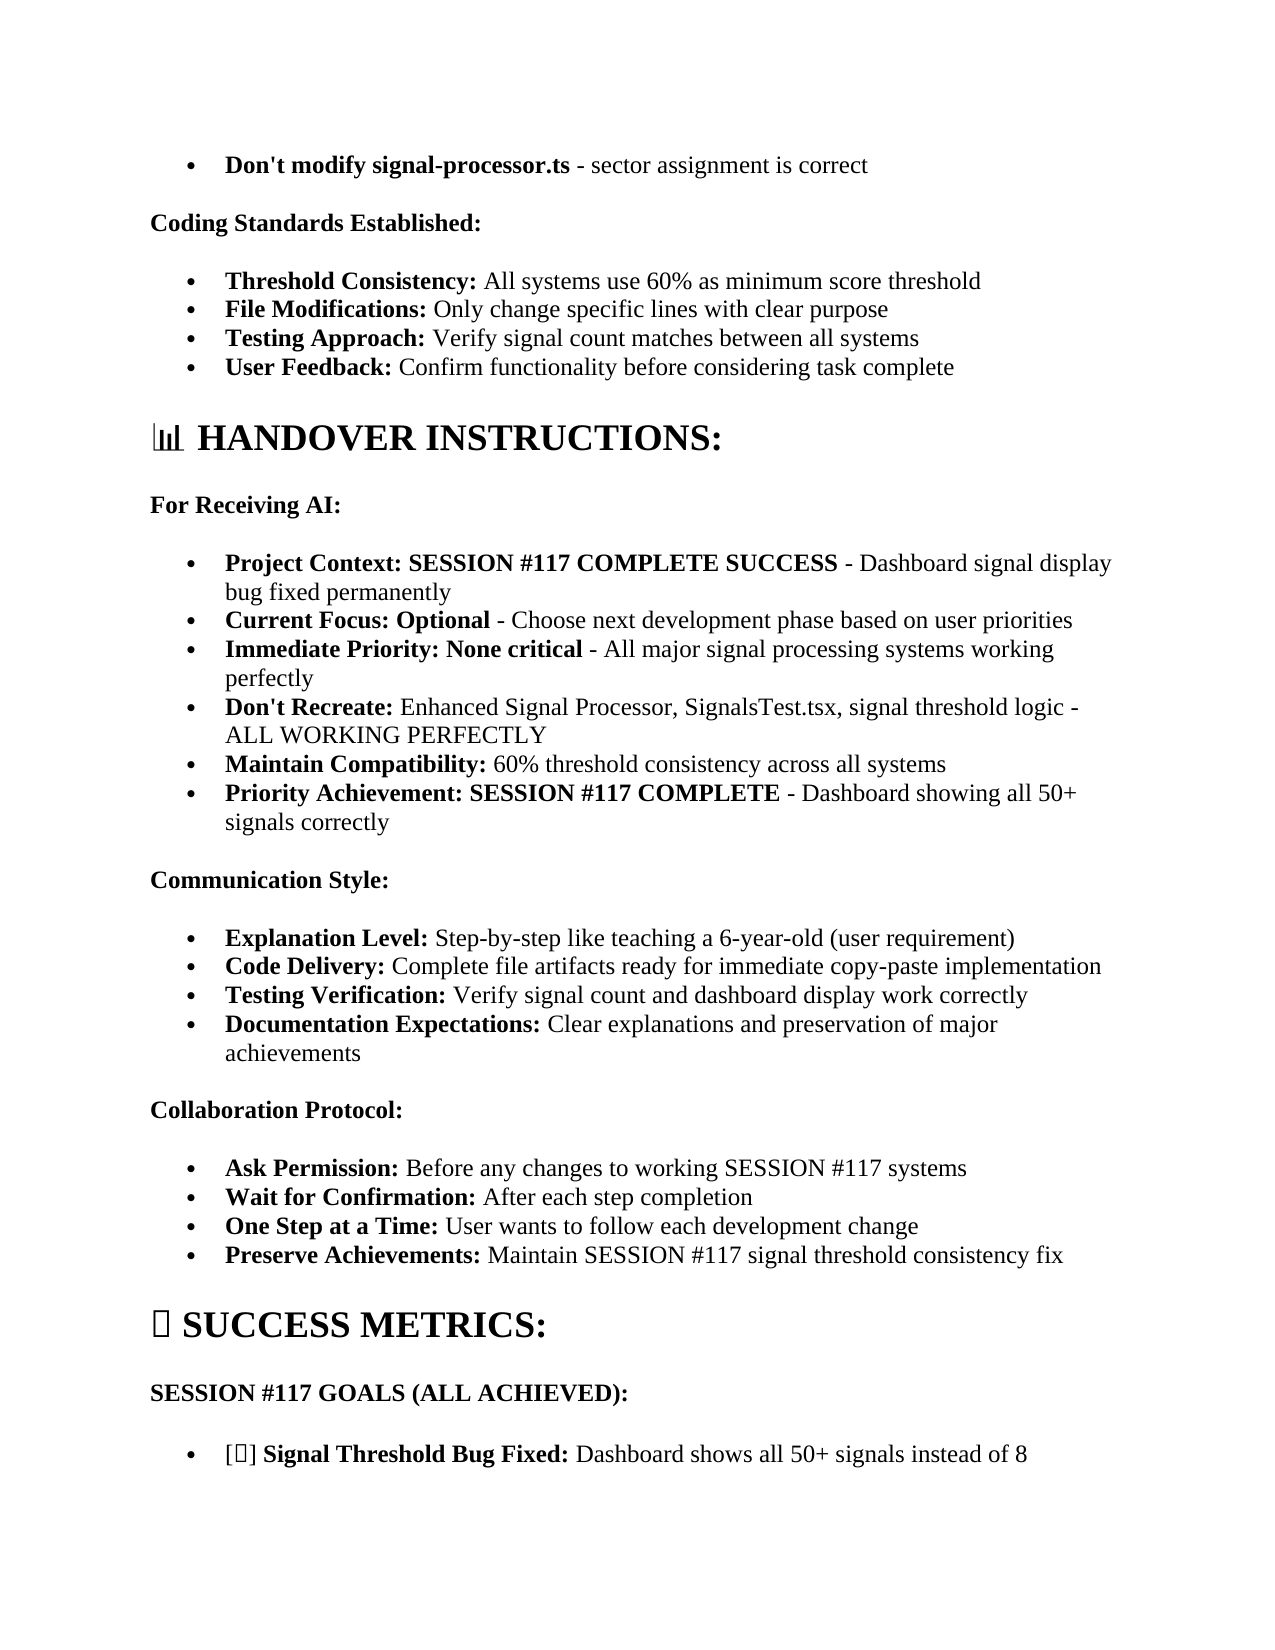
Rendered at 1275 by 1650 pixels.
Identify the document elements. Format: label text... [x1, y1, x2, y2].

list Ask Permission: Before any changes to working SESSION #117 systems [187, 1153, 1125, 1182]
text SESSION #117 GOALS (ALL ACHIEVED): [150, 1378, 1125, 1407]
text 📊 HANDOVER INSTRUCTIONS: [150, 410, 1125, 461]
list Wait for Confirmation: After each step completion [187, 1182, 1125, 1211]
list Immediate Priority: None critical - All major signal processing systems working perfectly [187, 634, 1125, 692]
list Maintain Compatibility: 60% threshold consistency across all systems [187, 749, 1125, 778]
list File Modifications: Only change specific lines with clear purpose [187, 294, 1125, 323]
list [✅] Signal Threshold Bug Fixed: Dashboard shows all 50+ signals instead of 8 [187, 1436, 1125, 1470]
list Preserve Achievements: Maintain SESSION #117 signal threshold consistency fix [187, 1240, 1125, 1268]
list One Step at a Time: User wants to follow each development change [187, 1211, 1125, 1240]
text Collaboration Protocol: [150, 1096, 1125, 1124]
text For Receiving AI: [150, 490, 1125, 519]
list Threshold Consistency: All systems use 60% as minimum score threshold [187, 266, 1125, 294]
list User Feedback: Confirm functionality before considering task complete [187, 352, 1125, 381]
list Current Focus: Optional - Choose next development phase based on user priorities [187, 606, 1125, 634]
list Explanation Level: Step-by-step like teaching a 6-year-old (user requirement) [187, 923, 1125, 951]
list Code Delivery: Complete file artifacts ready for immediate copy-paste implementation [187, 951, 1125, 980]
text Communication Style: [150, 865, 1125, 893]
list Project Context: SESSION #117 COMPLETE SUCCESS - Dashboard signal display bug fixed permanently [187, 548, 1125, 606]
list Don't Recreate: Enhanced Signal Processor, SignalsTest.tsx, signal threshold logic - ALL WORKING PERFECTLY [187, 692, 1125, 749]
list Testing Approach: Verify signal count matches between all systems [187, 323, 1125, 352]
text 🎯 SUCCESS METRICS: [150, 1298, 1125, 1349]
list Don't modify signal-processor.ts - sector assignment is correct [187, 150, 1125, 179]
list Priority Achievement: SESSION #117 COMPLETE - Dashboard showing all 50+ signals correctly [187, 778, 1125, 836]
list Documentation Expectations: Clear explanations and preservation of major achievements [187, 1009, 1125, 1066]
list Testing Verification: Verify signal count and dashboard display work correctly [187, 980, 1125, 1009]
text Coding Standards Established: [150, 208, 1125, 237]
